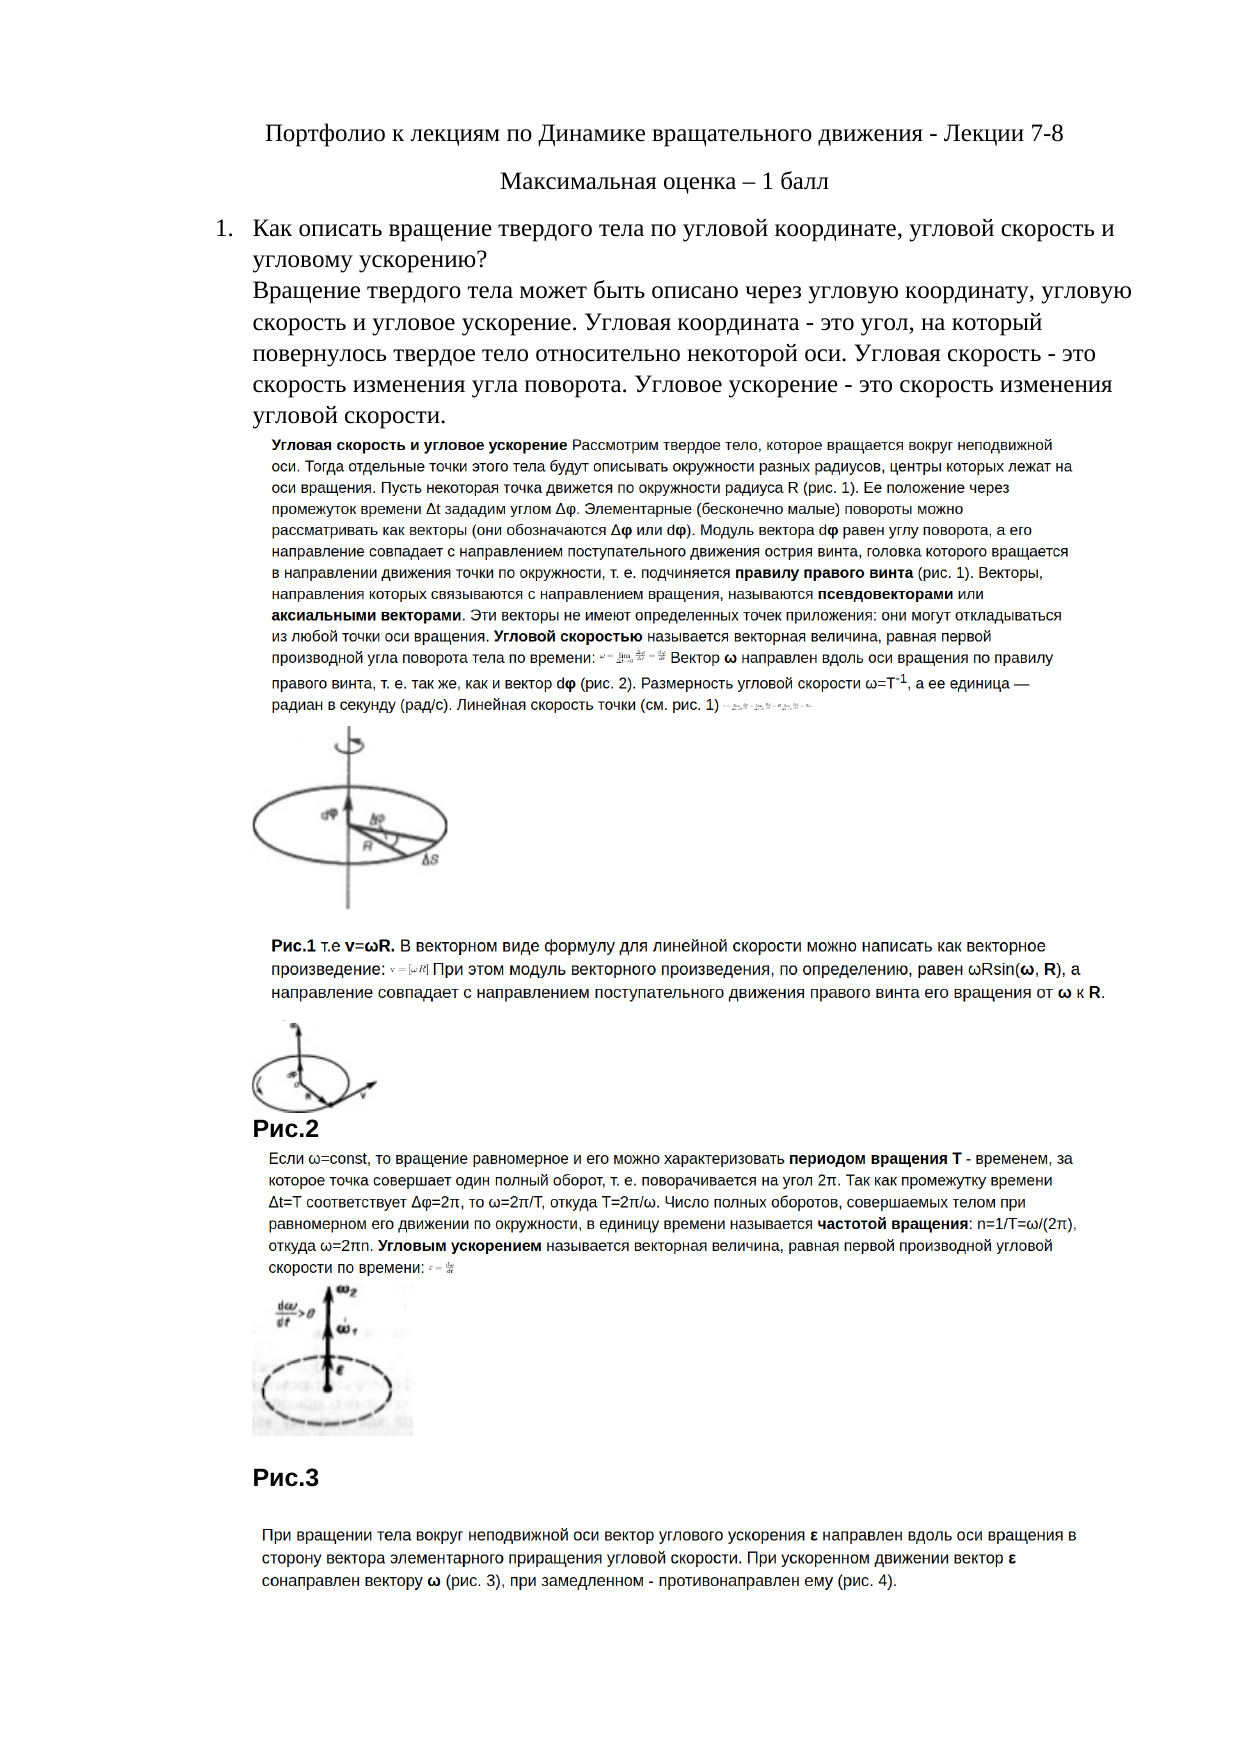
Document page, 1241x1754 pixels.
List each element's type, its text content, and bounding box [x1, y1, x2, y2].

text Рис.3 [177, 1463, 1152, 1491]
text Портфолио к лекциям по Динамике вращательного движения - Лекции 7-8 [177, 118, 1152, 147]
picture [252, 1282, 414, 1436]
picture [252, 1145, 1098, 1281]
picture [252, 430, 1085, 725]
text Рис.2 [252, 1114, 1152, 1143]
text Вращение твердого тела может быть описано через угловую координату, угловую скорость и угловое ускорение. Угловая координата - это угол, на который повернулось твердое тело относительно некоторой оси. Угловая скорость - это скорость изменения угла поворота. Угловое ускорение - это скорость изменения угловой скорости. [252, 276, 1152, 428]
picture [252, 1023, 378, 1113]
picture [252, 1516, 1100, 1597]
list Как описать вращение твердого тела по угловой координате, угловой скорость и угловому ускорению? [215, 213, 1152, 273]
picture [252, 913, 1137, 1021]
picture [252, 726, 448, 911]
text Максимальная оценка – 1 балл [177, 166, 1152, 194]
